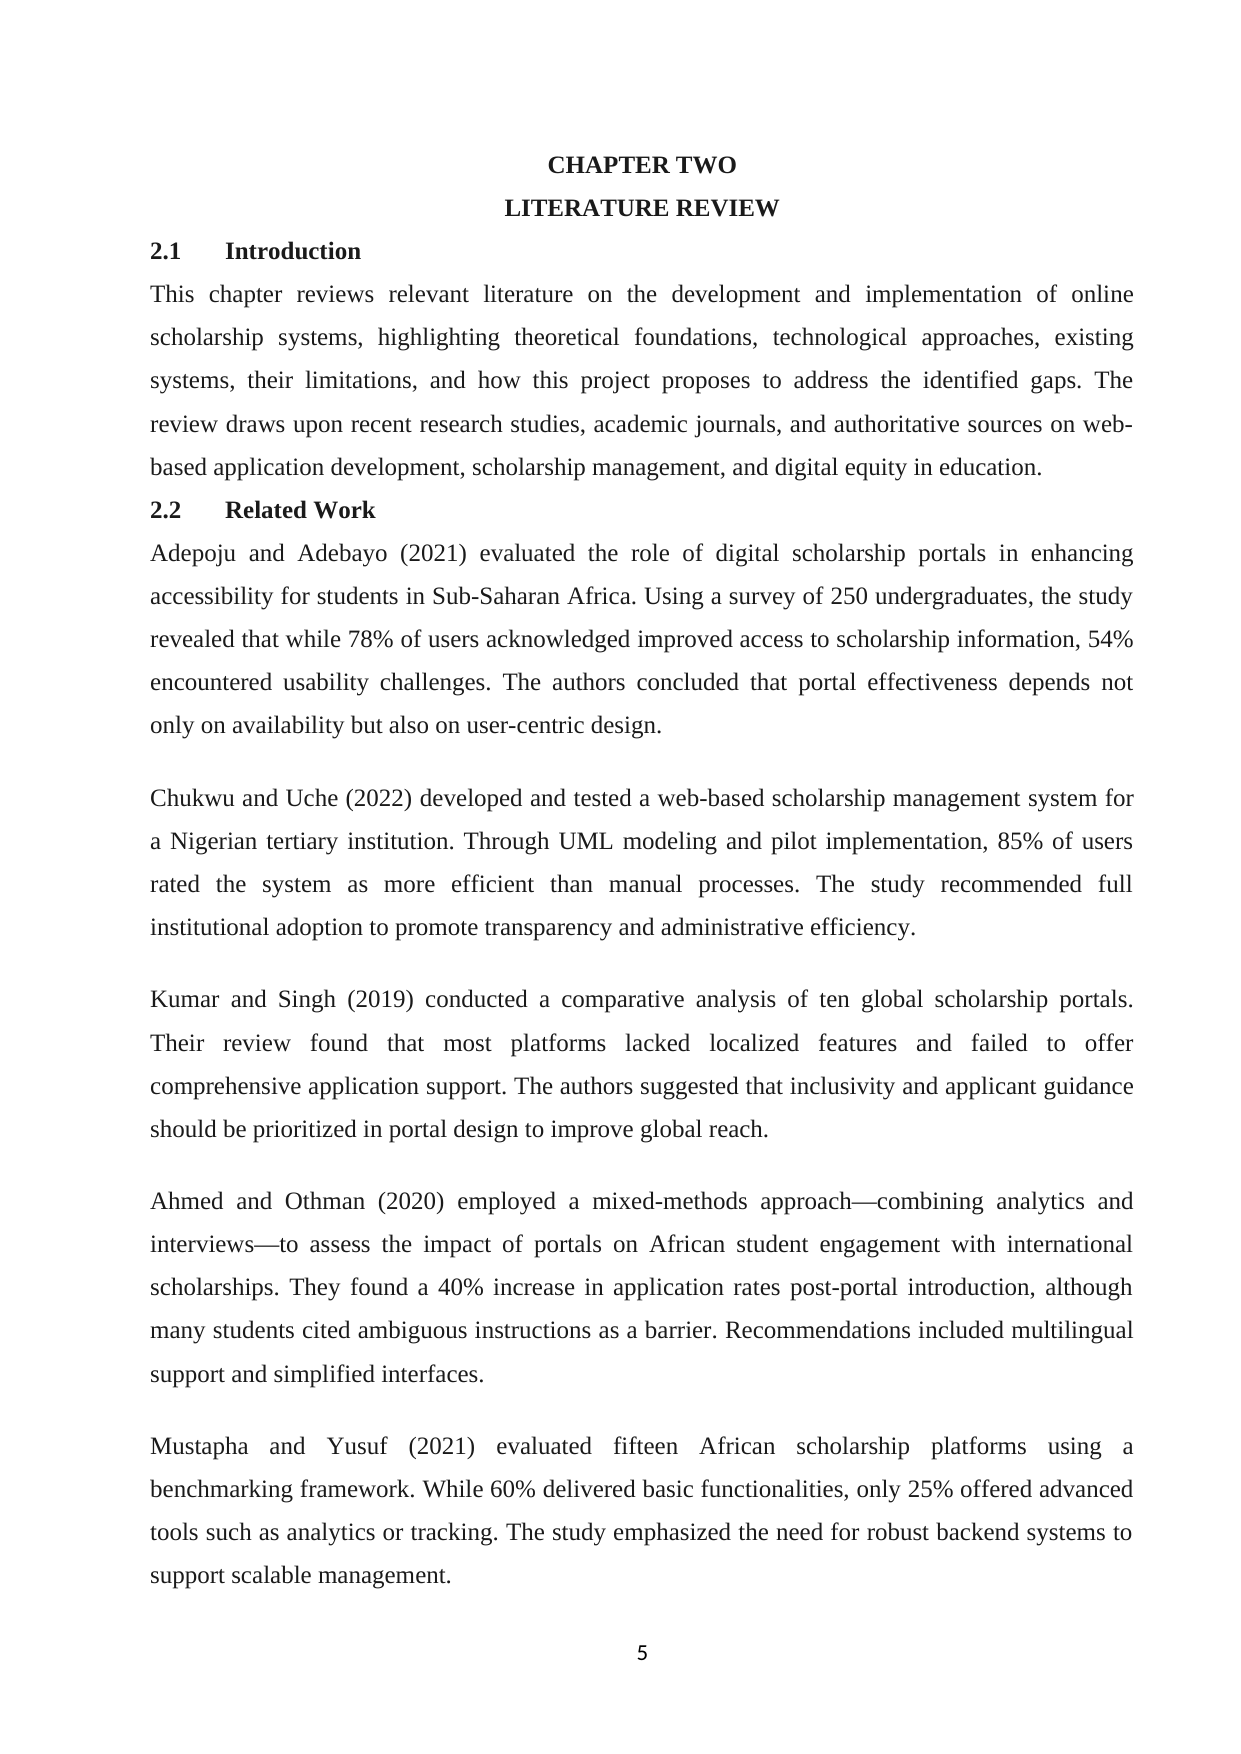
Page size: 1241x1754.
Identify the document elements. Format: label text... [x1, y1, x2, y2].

subtitle 2.1 Introduction [150, 236, 1134, 265]
text This chapter reviews relevant literature on the development and implementation of online scholarship systems, highlighting theoretical foundations, technological approaches, existing systems, their limitations, and how this project proposes to address the identified gaps. The review draws upon recent research studies, academic journals, and authoritative sources on web-based application development, scholarship management, and digital equity in education. [150, 279, 1134, 481]
text Kumar and Singh (2019) conducted a comparative analysis of ten global scholarship portals. Their review found that most platforms lacked localized features and failed to offer comprehensive application support. The authors suggested that inclusivity and applicant guidance should be prioritized in portal design to improve global reach. [150, 984, 1134, 1143]
subtitle CHAPTER TWO [150, 150, 1134, 179]
subtitle LITERATURE REVIEW [150, 193, 1134, 222]
text Chukwu and Uche (2022) developed and tested a web-based scholarship management system for a Nigerian tertiary institution. Through UML modeling and pilot implementation, 85% of users rated the system as more efficient than manual processes. The study recommended full institutional adoption to promote transparency and administrative efficiency. [150, 783, 1134, 941]
text Ahmed and Othman (2020) employed a mixed-methods approach—combining analytics and interviews—to assess the impact of portals on African student engagement with international scholarships. They found a 40% increase in application rates post-portal introduction, although many students cited ambiguous instructions as a barrier. Recommendations included multilingual support and simplified interfaces. [150, 1186, 1134, 1387]
text Mustapha and Yusuf (2021) evaluated fifteen African scholarship platforms using a benchmarking framework. While 60% delivered basic functionalities, only 25% offered advanced tools such as analytics or tracking. The study emphasized the need for robust backend systems to support scalable management. [150, 1431, 1134, 1589]
text Adepoju and Adebayo (2021) evaluated the role of digital scholarship portals in enhancing accessibility for students in Sub-Saharan Africa. Using a survey of 250 undergraduates, the study revealed that while 78% of users acknowledged improved access to scholarship information, 54% encountered usability challenges. The authors concluded that portal effectiveness depends not only on availability but also on user-centric design. [150, 538, 1134, 739]
subtitle 2.2 Related Work [150, 495, 1134, 524]
